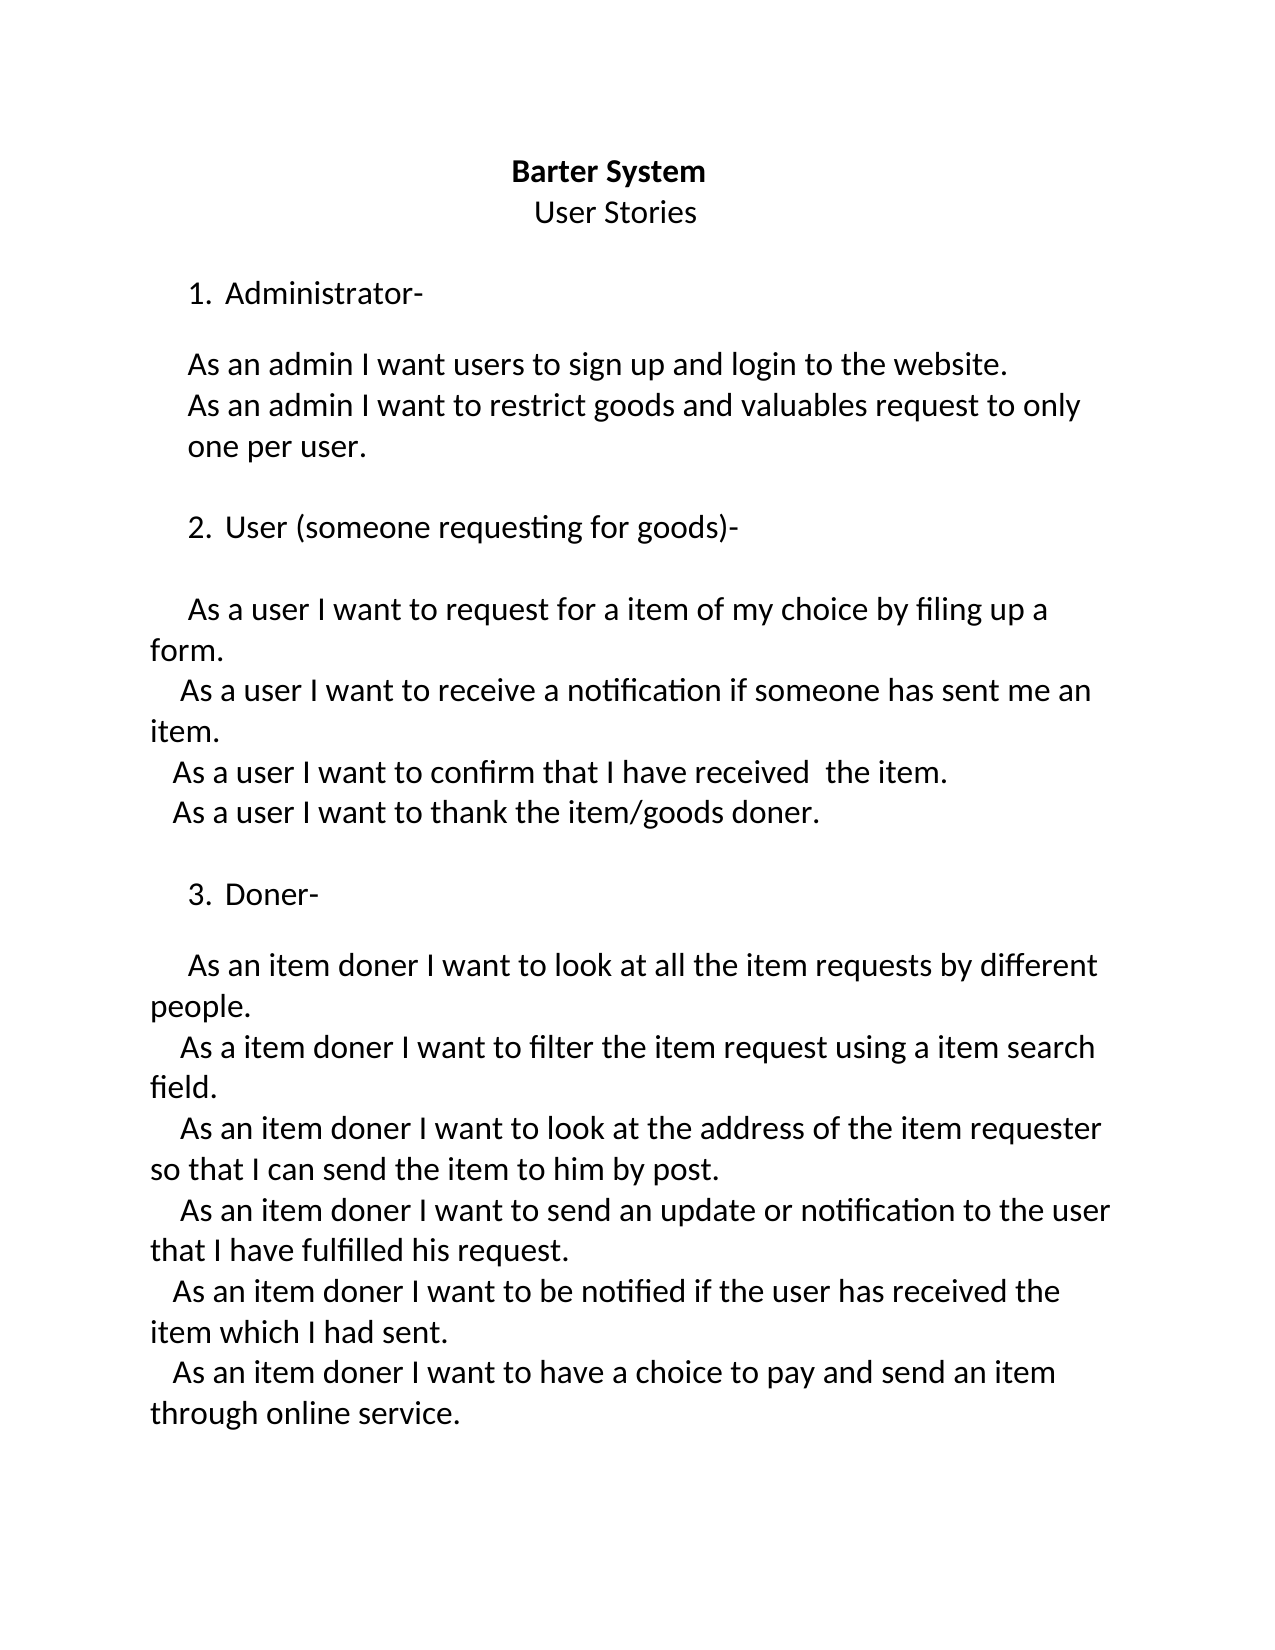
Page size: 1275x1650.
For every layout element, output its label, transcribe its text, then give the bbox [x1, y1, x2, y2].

text As a item doner I want to filter the item request using a item search field. [150, 1026, 1125, 1107]
text As an admin I want to restrict goods and valuables request to only one per user. [187, 384, 1125, 466]
text As an item doner I want to look at the address of the item requester so that I can send the item to him by post. [150, 1107, 1125, 1188]
text Barter System [150, 150, 1125, 191]
text As a user I want to receive a notification if someone has sent me an item. [150, 669, 1125, 751]
text As a user I want to request for a item of my choice by filing up a form. [150, 588, 1125, 669]
text As an item doner I want to look at all the item requests by different people. [150, 944, 1125, 1026]
text As an admin I want users to sign up and login to the website. [187, 343, 1125, 384]
text As an item doner I want to have a choice to pay and send an item through online service. [150, 1351, 1125, 1433]
list Doner- [187, 873, 1125, 914]
list Administrator- [187, 272, 1125, 313]
text As an item doner I want to be notified if the user has received the item which I had sent. [150, 1270, 1125, 1351]
text As an item doner I want to send an update or notification to the user that I have fulfilled his request. [150, 1188, 1125, 1270]
text As a user I want to thank the item/goods doner. [150, 791, 1125, 832]
list User (someone requesting for goods)- [187, 506, 1125, 547]
text User Stories [150, 191, 1125, 231]
text As a user I want to confirm that I have received the item. [150, 751, 1125, 791]
